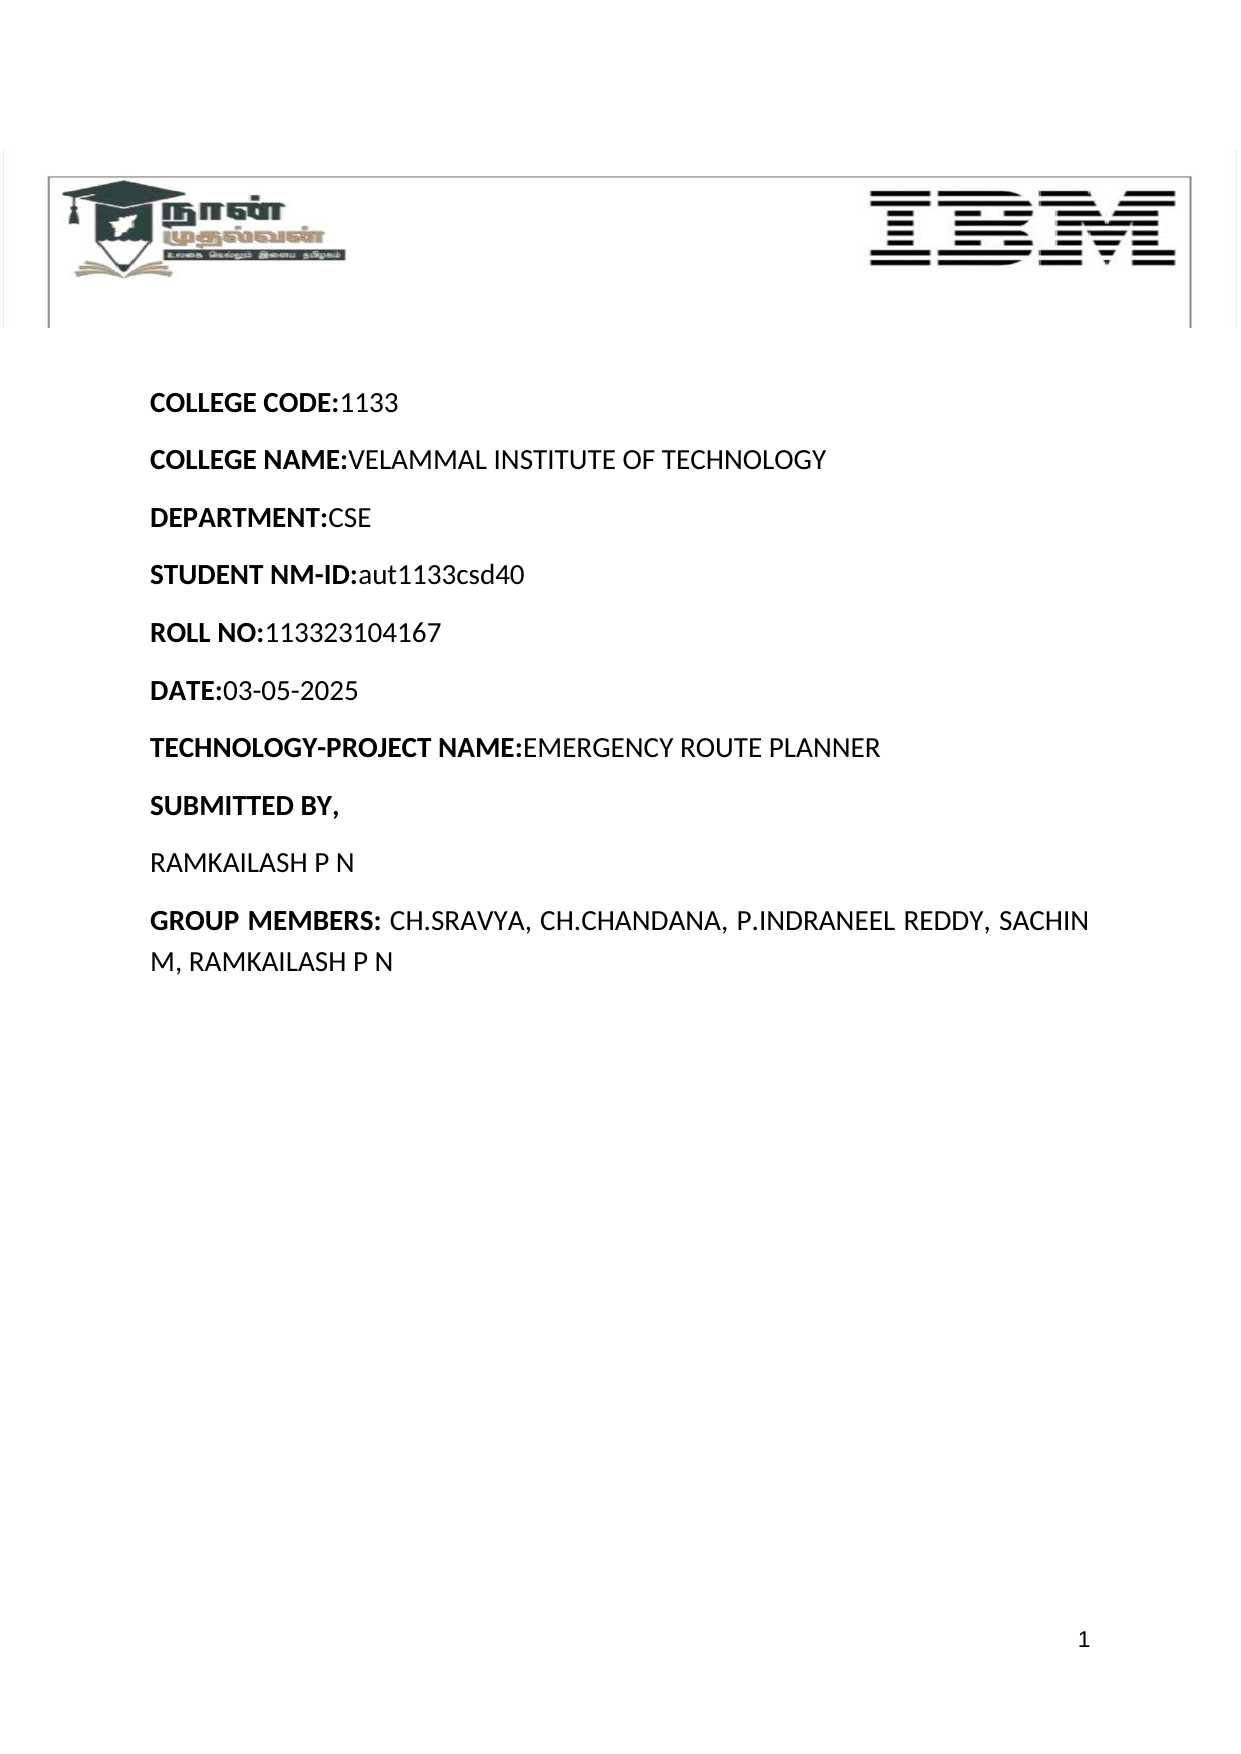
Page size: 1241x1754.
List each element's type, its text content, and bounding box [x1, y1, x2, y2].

picture [2, 150, 1238, 328]
text COLLEGE NAME:VELAMMAL INSTITUTE OF TECHNOLOGY [150, 441, 1090, 477]
text DEPARTMENT:CSE [150, 499, 1090, 534]
text STUDENT NM-ID:aut1133csd40 [150, 556, 1090, 592]
text SUBMITTED BY, [150, 787, 1090, 822]
text COLLEGE CODE:1133 [150, 384, 1090, 419]
text DATE:03-05-2025 [150, 672, 1090, 707]
text RAMKAILASH P N [150, 844, 1090, 880]
text TECHNOLOGY-PROJECT NAME:EMERGENCY ROUTE PLANNER [150, 729, 1090, 765]
text GROUP MEMBERS: CH.SRAVYA, CH.CHANDANA, P.INDRANEEL REDDY, SACHIN M, RAMKAILASH P N [150, 902, 1090, 979]
text ROLL NO:113323104167 [150, 614, 1090, 650]
